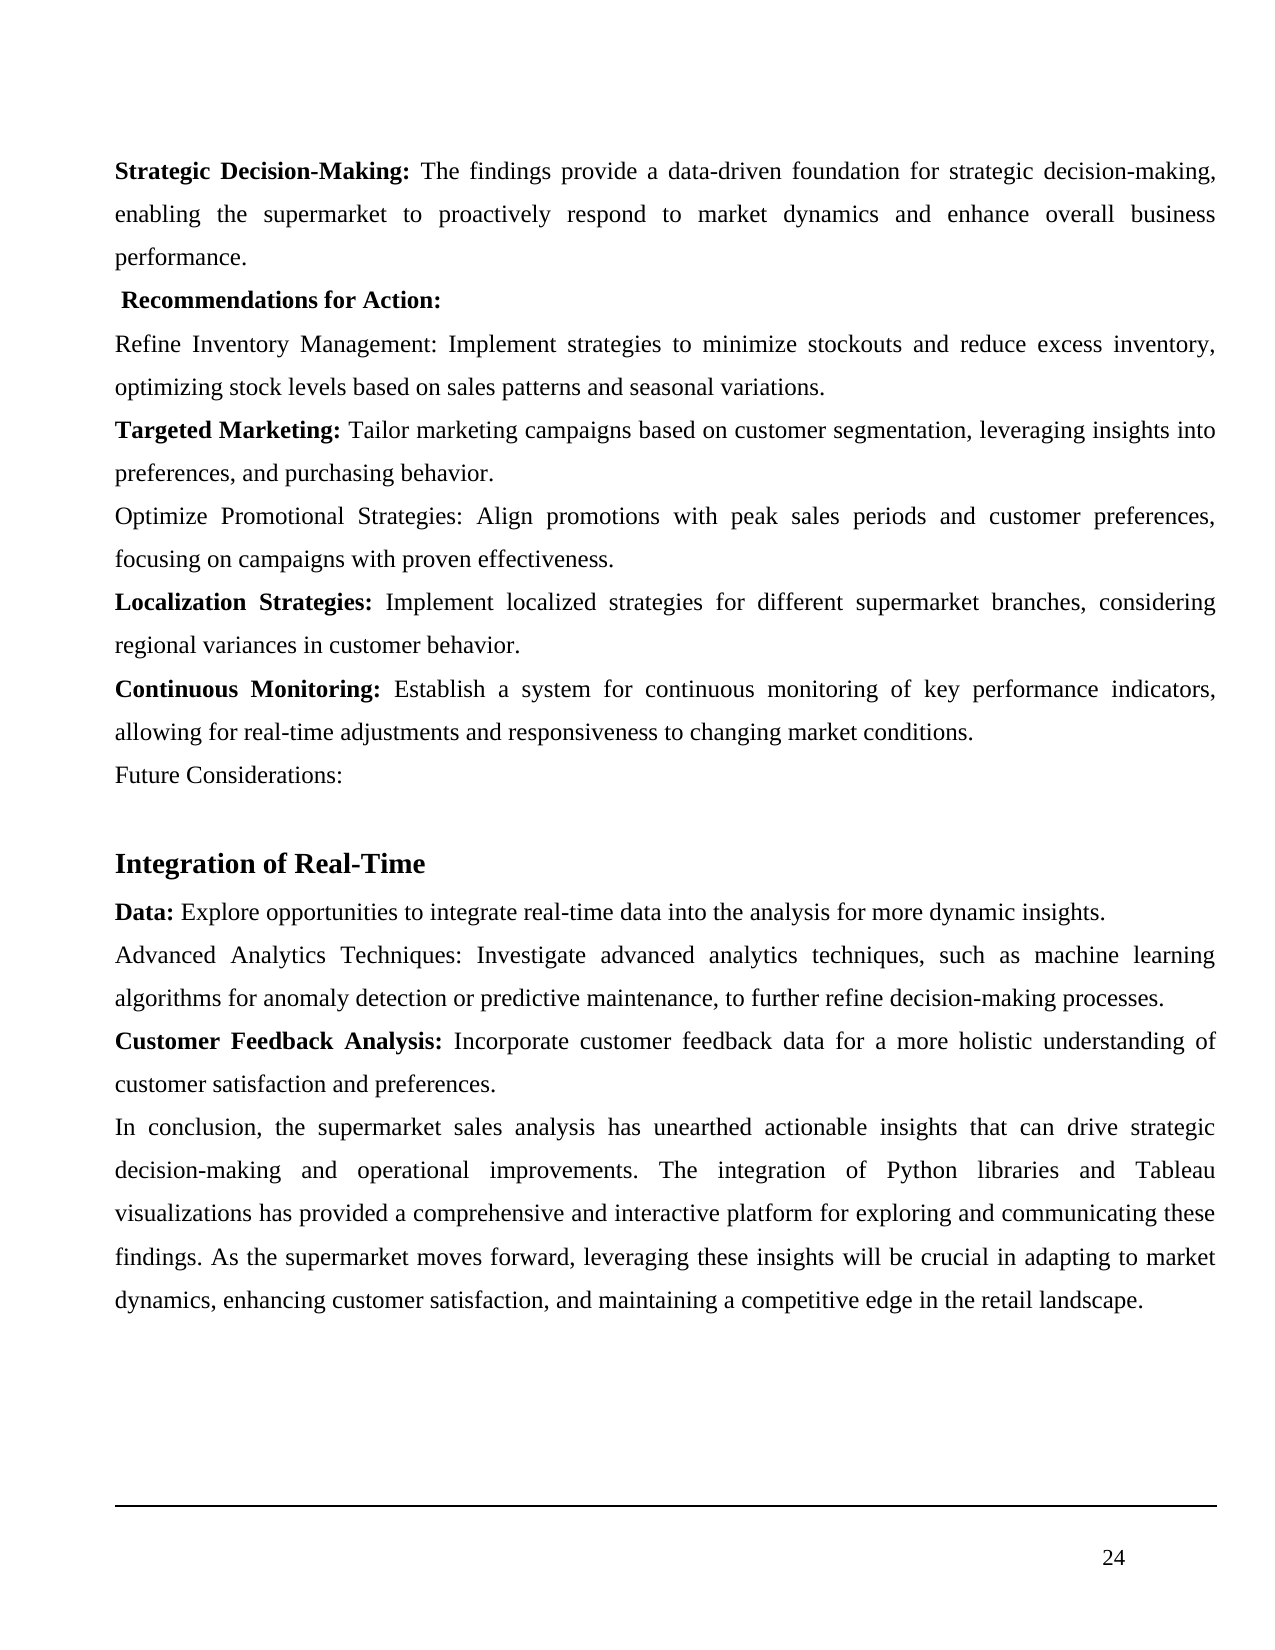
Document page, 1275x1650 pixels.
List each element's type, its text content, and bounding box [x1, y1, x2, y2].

text In conclusion, the supermarket sales analysis has unearthed actionable insights that can drive strategic decision-making and operational improvements. The integration of Python libraries and Tableau visualizations has provided a comprehensive and interactive platform for exploring and communicating these findings. As the supermarket moves forward, leveraging these insights will be crucial in adapting to market dynamics, enhancing customer satisfaction, and maintaining a competitive edge in the retail landscape. [114, 1112, 1217, 1313]
text Customer Feedback Analysis: Incorporate customer feedback data for a more holistic understanding of customer satisfaction and preferences. [114, 1026, 1217, 1098]
text Optimize Promotional Strategies: Align promotions with peak sales periods and customer preferences, focusing on campaigns with proven effectiveness. [114, 501, 1217, 573]
text Data: Explore opportunities to integrate real-time data into the analysis for more dynamic insights. [114, 897, 1217, 925]
text Refine Inventory Management: Implement strategies to minimize stockouts and reduce excess inventory, optimizing stock levels based on sales patterns and seasonal variations. [114, 329, 1217, 401]
text Strategic Decision-Making: The findings provide a data-driven foundation for strategic decision-making, enabling the supermarket to proactively respond to market dynamics and enhance overall business performance. [114, 156, 1217, 271]
text Targeted Marketing: Tailor marketing campaigns based on customer segmentation, leveraging insights into preferences, and purchasing behavior. [114, 415, 1217, 487]
text Recommendations for Action: [114, 286, 1217, 314]
text Integration of Real-Time [114, 846, 1217, 880]
text Future Considerations: [114, 760, 1217, 789]
text Advanced Analytics Techniques: Investigate advanced analytics techniques, such as machine learning algorithms for anomaly detection or predictive maintenance, to further refine decision-making processes. [114, 940, 1217, 1012]
text Localization Strategies: Implement localized strategies for different supermarket branches, considering regional variances in customer behavior. [114, 587, 1217, 659]
text Continuous Monitoring: Establish a system for continuous monitoring of key performance indicators, allowing for real-time adjustments and responsiveness to changing market conditions. [114, 674, 1217, 746]
